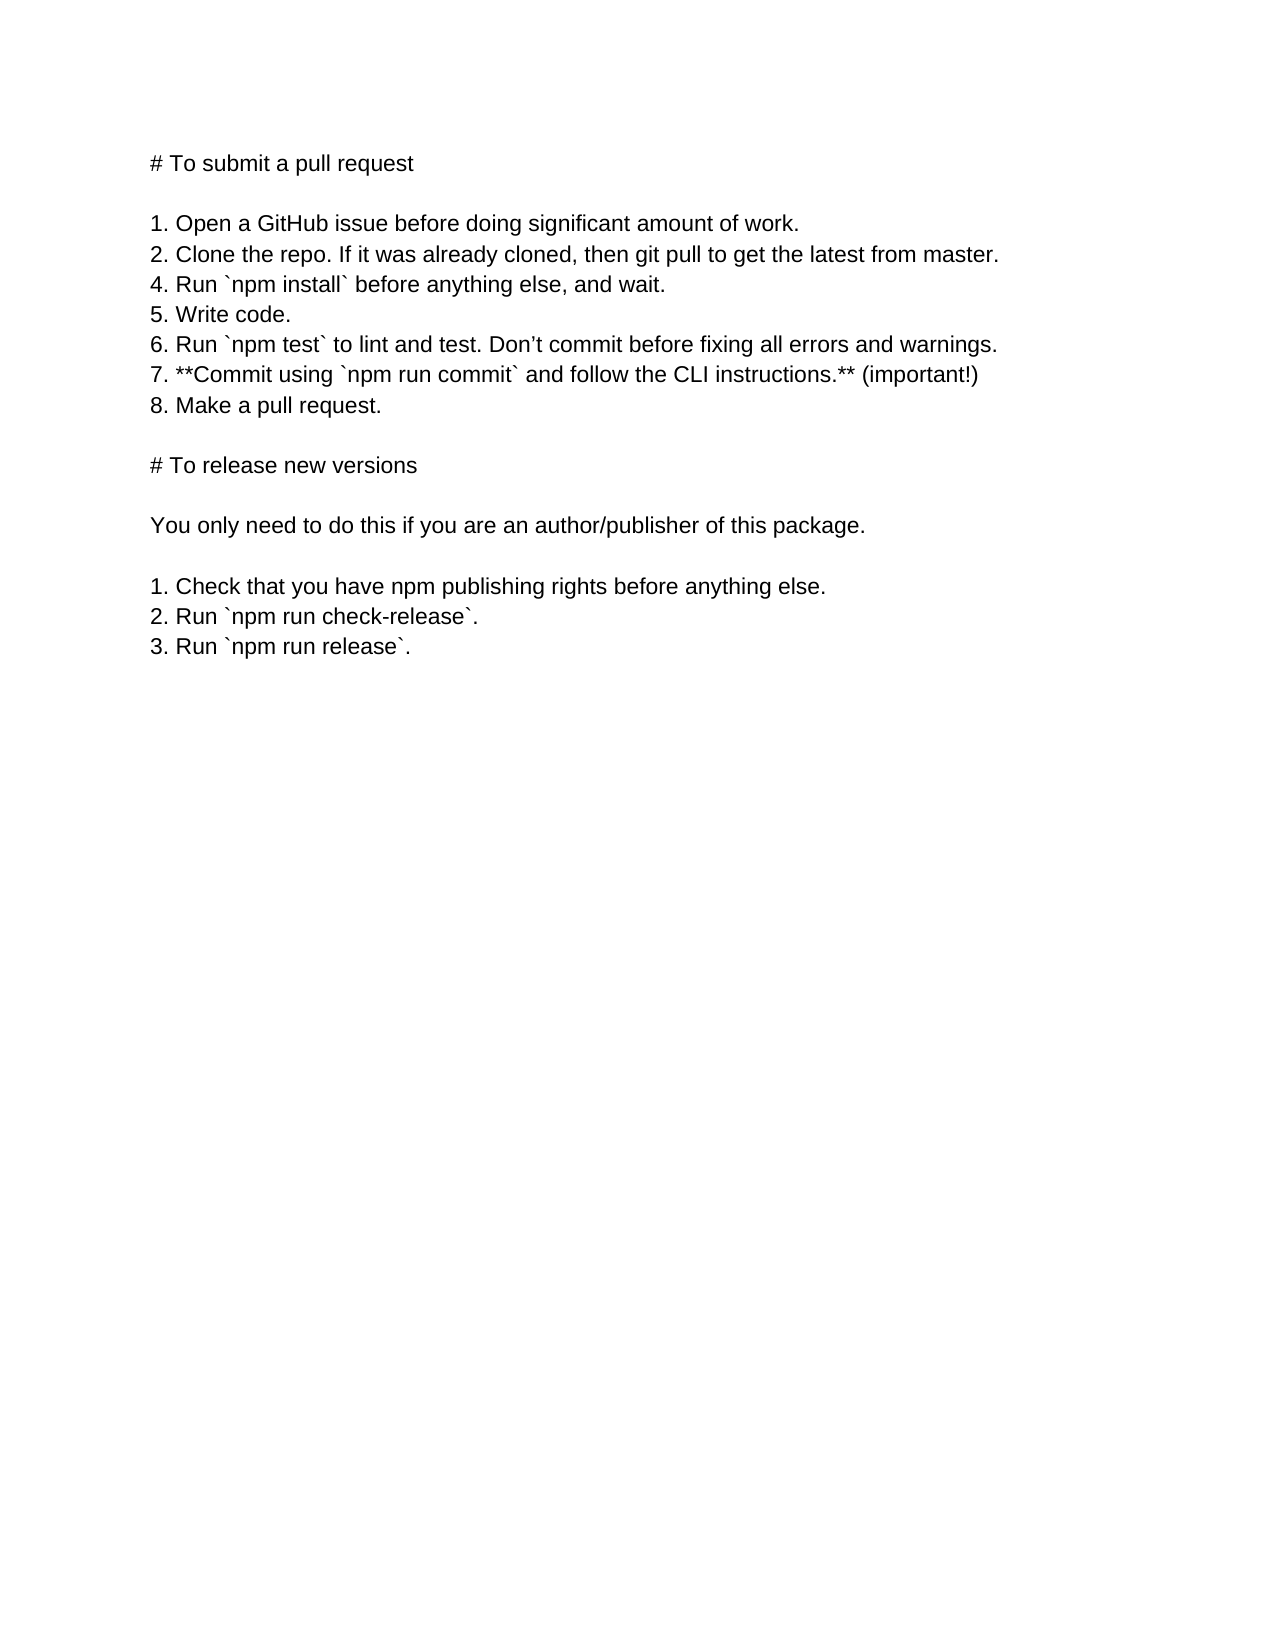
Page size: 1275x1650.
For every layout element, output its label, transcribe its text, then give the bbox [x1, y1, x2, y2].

text 1. Check that you have npm publishing rights before anything else. [150, 573, 1125, 599]
text You only need to do this if you are an author/publisher of this package. [150, 512, 1125, 539]
text 2. Run `npm run check-release`. [150, 603, 1125, 629]
text 6. Run `npm test` to lint and test. Don’t commit before fixing all errors and warnings. [150, 331, 1125, 358]
text 7. **Commit using `npm run commit` and follow the CLI instructions.** (important!) [150, 361, 1125, 388]
text 1. Open a GitHub issue before doing significant amount of work. [150, 210, 1125, 237]
text # To submit a pull request [150, 150, 1125, 176]
text 2. Clone the repo. If it was already cloned, then git pull to get the latest from master. [150, 241, 1125, 267]
text 3. Run `npm run release`. [150, 633, 1125, 660]
text 4. Run `npm install` before anything else, and wait. [150, 271, 1125, 297]
text 5. Write code. [150, 301, 1125, 327]
text 8. Make a pull request. [150, 392, 1125, 418]
text # To release new versions [150, 452, 1125, 478]
